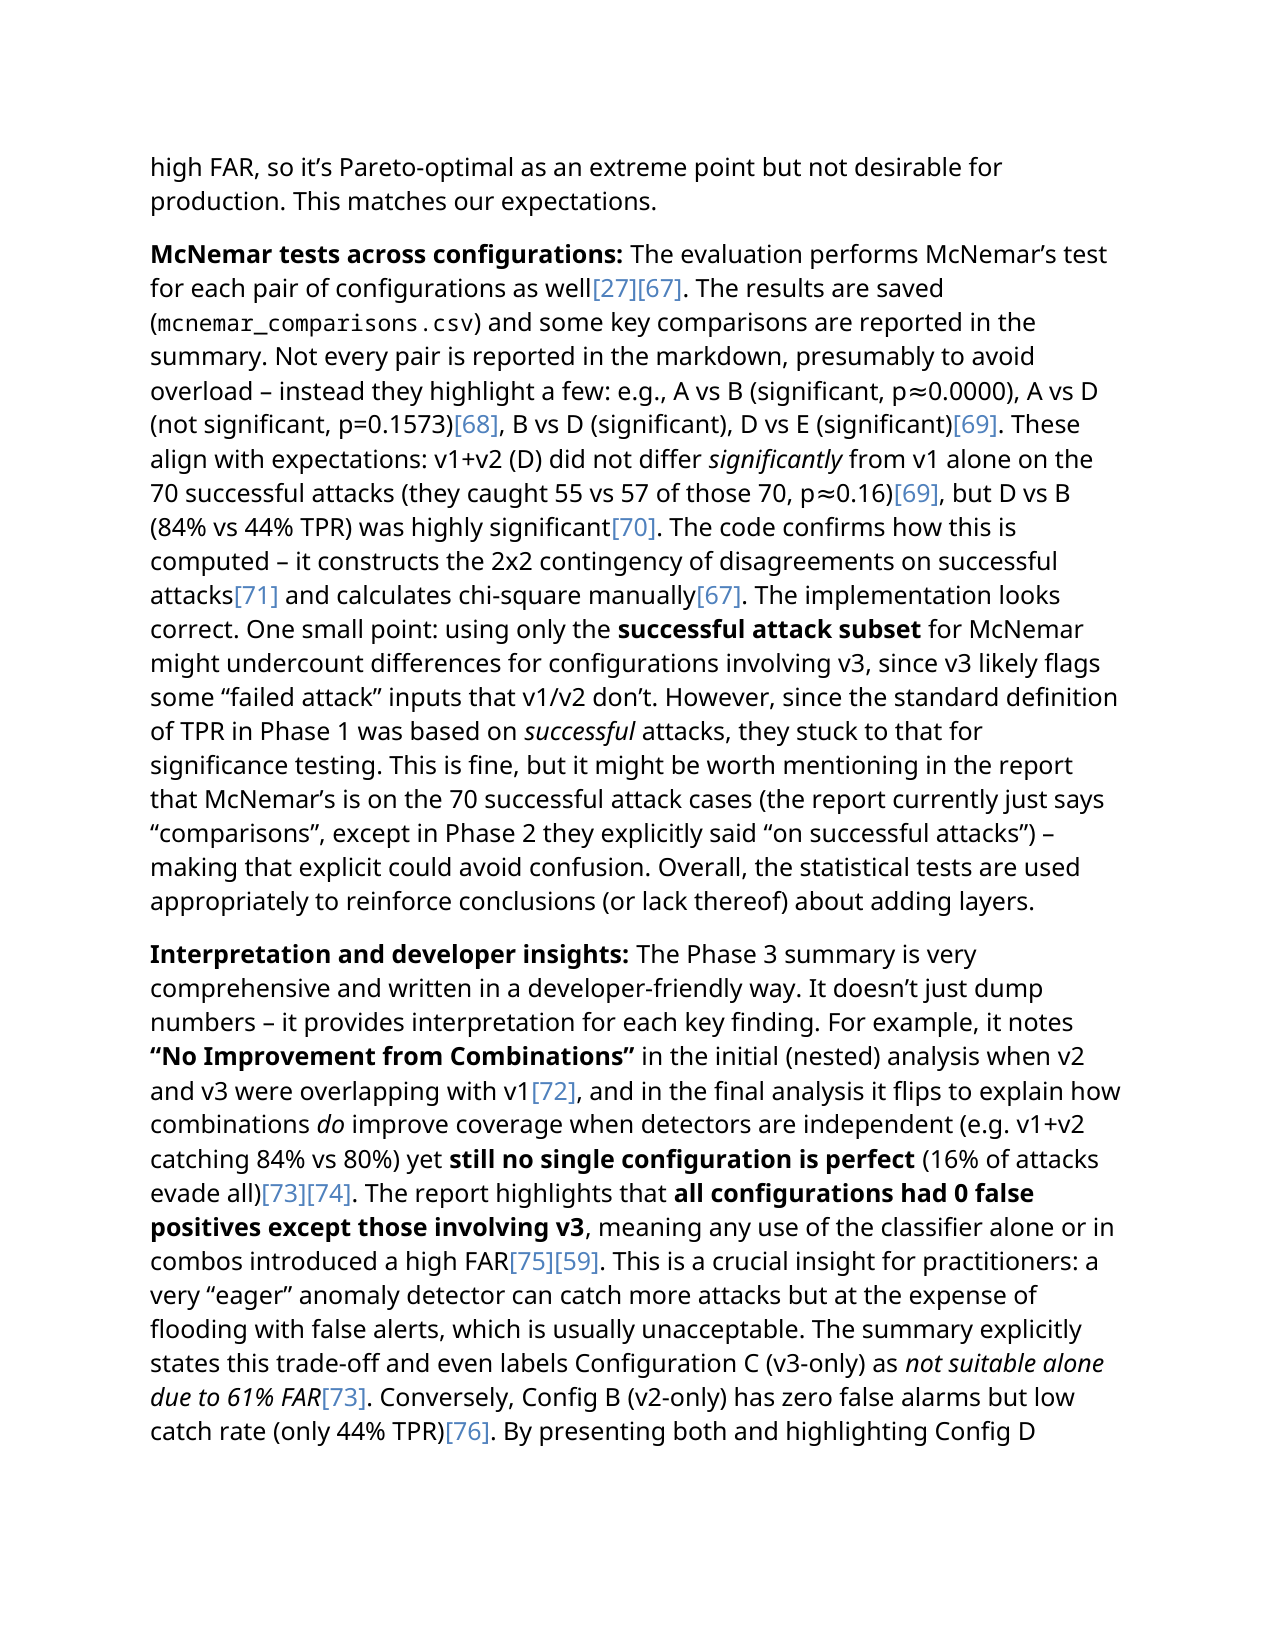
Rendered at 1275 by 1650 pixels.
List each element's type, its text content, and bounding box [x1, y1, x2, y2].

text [150, 937, 1125, 1448]
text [150, 150, 1125, 218]
text McNemar tests across configurations: The evaluation performs McNemar’s test for each pair of configurations as well[27][67]. The results are saved (mcnemar_comparisons.csv) and some key comparisons are reported in the summary. Not every pair is reported in the markdown, presumably to avoid overload – instead they highlight a few: e.g., A vs B (significant, p≈0.0000), A vs D (not significant, p=0.1573)[68], B vs D (significant), D vs E (significant)[69]. These align with expectations: v1+v2 (D) did not differ significantly from v1 alone on the 70 successful attacks (they caught 55 vs 57 of those 70, p≈0.16)[69], but D vs B (84% vs 44% TPR) was highly significant[70]. The code confirms how this is computed – it constructs the 2x2 contingency of disagreements on successful attacks[71] and calculates chi-square manually[67]. The implementation looks correct. One small point: using only the successful attack subset for McNemar might undercount differences for configurations involving v3, since v3 likely flags some “failed attack” inputs that v1/v2 don’t. However, since the standard definition of TPR in Phase 1 was based on successful attacks, they stuck to that for significance testing. This is fine, but it might be worth mentioning in the report that McNemar’s is on the 70 successful attack cases (the report currently just says “comparisons”, except in Phase 2 they explicitly said “on successful attacks”) – making that explicit could avoid confusion. Overall, the statistical tests are used appropriately to reinforce conclusions (or lack thereof) about adding layers. [150, 237, 1125, 918]
